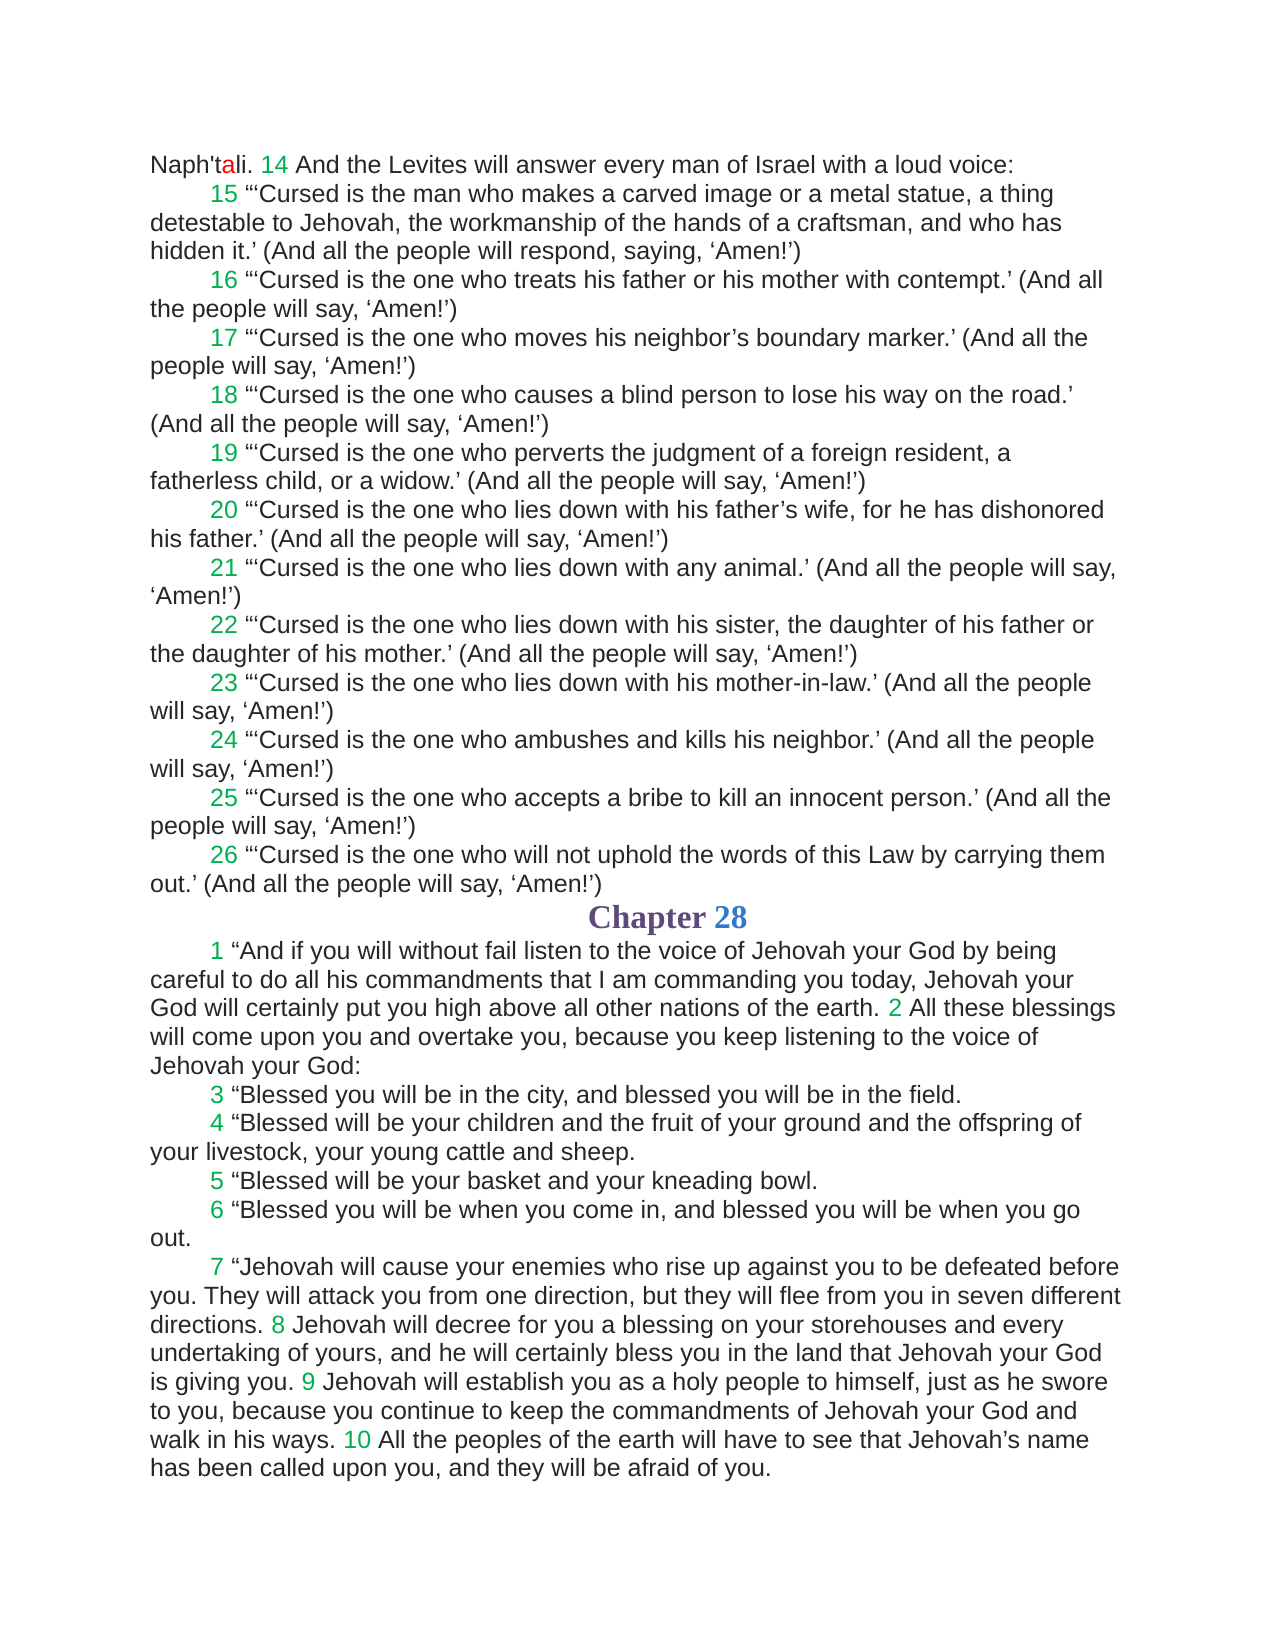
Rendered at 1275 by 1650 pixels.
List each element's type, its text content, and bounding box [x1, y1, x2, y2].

text Chapter 28 [150, 897, 1125, 936]
text 20 “‘Cursed is the one who lies down with his father’s wife, for he has dishonored his father.’ (And all the people will say, ‘Amen!’) [150, 495, 1125, 552]
text 18 “‘Cursed is the one who causes a blind person to lose his way on the road.’ (And all the people will say, ‘Amen!’) [150, 380, 1125, 437]
text 7 “Jehovah will cause your enemies who rise up against you to be defeated before you. They will attack you from one direction, but they will flee from you in seven different directions. 8 Jehovah will decree for you a blessing on your storehouses and every undertaking of yours, and he will certainly bless you in the land that Jehovah your God is giving you. 9 Jehovah will establish you as a holy people to himself, just as he swore to you, because you continue to keep the commandments of Jehovah your God and walk in his ways. 10 All the peoples of the earth will have to see that Jehovah’s name has been called upon you, and they will be afraid of you. [150, 1252, 1125, 1482]
text 16 “‘Cursed is the one who treats his father or his mother with contempt.’ (And all the people will say, ‘Amen!’) [150, 265, 1125, 322]
text 1 “And if you will without fail listen to the voice of Jehovah your God by being careful to do all his commandments that I am commanding you today, Jehovah your God will certainly put you high above all other nations of the earth. 2 All these blessings will come upon you and overtake you, because you keep listening to the voice of Jehovah your God: [150, 936, 1125, 1079]
text 5 “Blessed will be your basket and your kneading bowl. [150, 1166, 1125, 1194]
text 21 “‘Cursed is the one who lies down with any animal.’ (And all the people will say, ‘Amen!’) [150, 552, 1125, 610]
text 23 “‘Cursed is the one who lies down with his mother-in-law.’ (And all the people will say, ‘Amen!’) [150, 667, 1125, 725]
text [150, 150, 1125, 179]
text 6 “Blessed you will be when you come in, and blessed you will be when you go out. [150, 1194, 1125, 1252]
text 26 “‘Cursed is the one who will not uphold the words of this Law by carrying them out.’ (And all the people will say, ‘Amen!’) [150, 840, 1125, 897]
text 15 “‘Cursed is the man who makes a carved image or a metal statue, a thing detestable to Jehovah, the workmanship of the hands of a craftsman, and who has hidden it.’ (And all the people will respond, saying, ‘Amen!’) [150, 179, 1125, 265]
text 4 “Blessed will be your children and the fruit of your ground and the offspring of your livestock, your young cattle and sheep. [150, 1108, 1125, 1166]
text 24 “‘Cursed is the one who ambushes and kills his neighbor.’ (And all the people will say, ‘Amen!’) [150, 725, 1125, 782]
text 17 “‘Cursed is the one who moves his neighbor’s boundary marker.’ (And all the people will say, ‘Amen!’) [150, 322, 1125, 380]
text 3 “Blessed you will be in the city, and blessed you will be in the field. [150, 1079, 1125, 1108]
text 22 “‘Cursed is the one who lies down with his sister, the daughter of his father or the daughter of his mother.’ (And all the people will say, ‘Amen!’) [150, 610, 1125, 667]
text 19 “‘Cursed is the one who perverts the judgment of a foreign resident, a fatherless child, or a widow.’ (And all the people will say, ‘Amen!’) [150, 437, 1125, 495]
text 25 “‘Cursed is the one who accepts a bribe to kill an innocent person.’ (And all the people will say, ‘Amen!’) [150, 782, 1125, 840]
